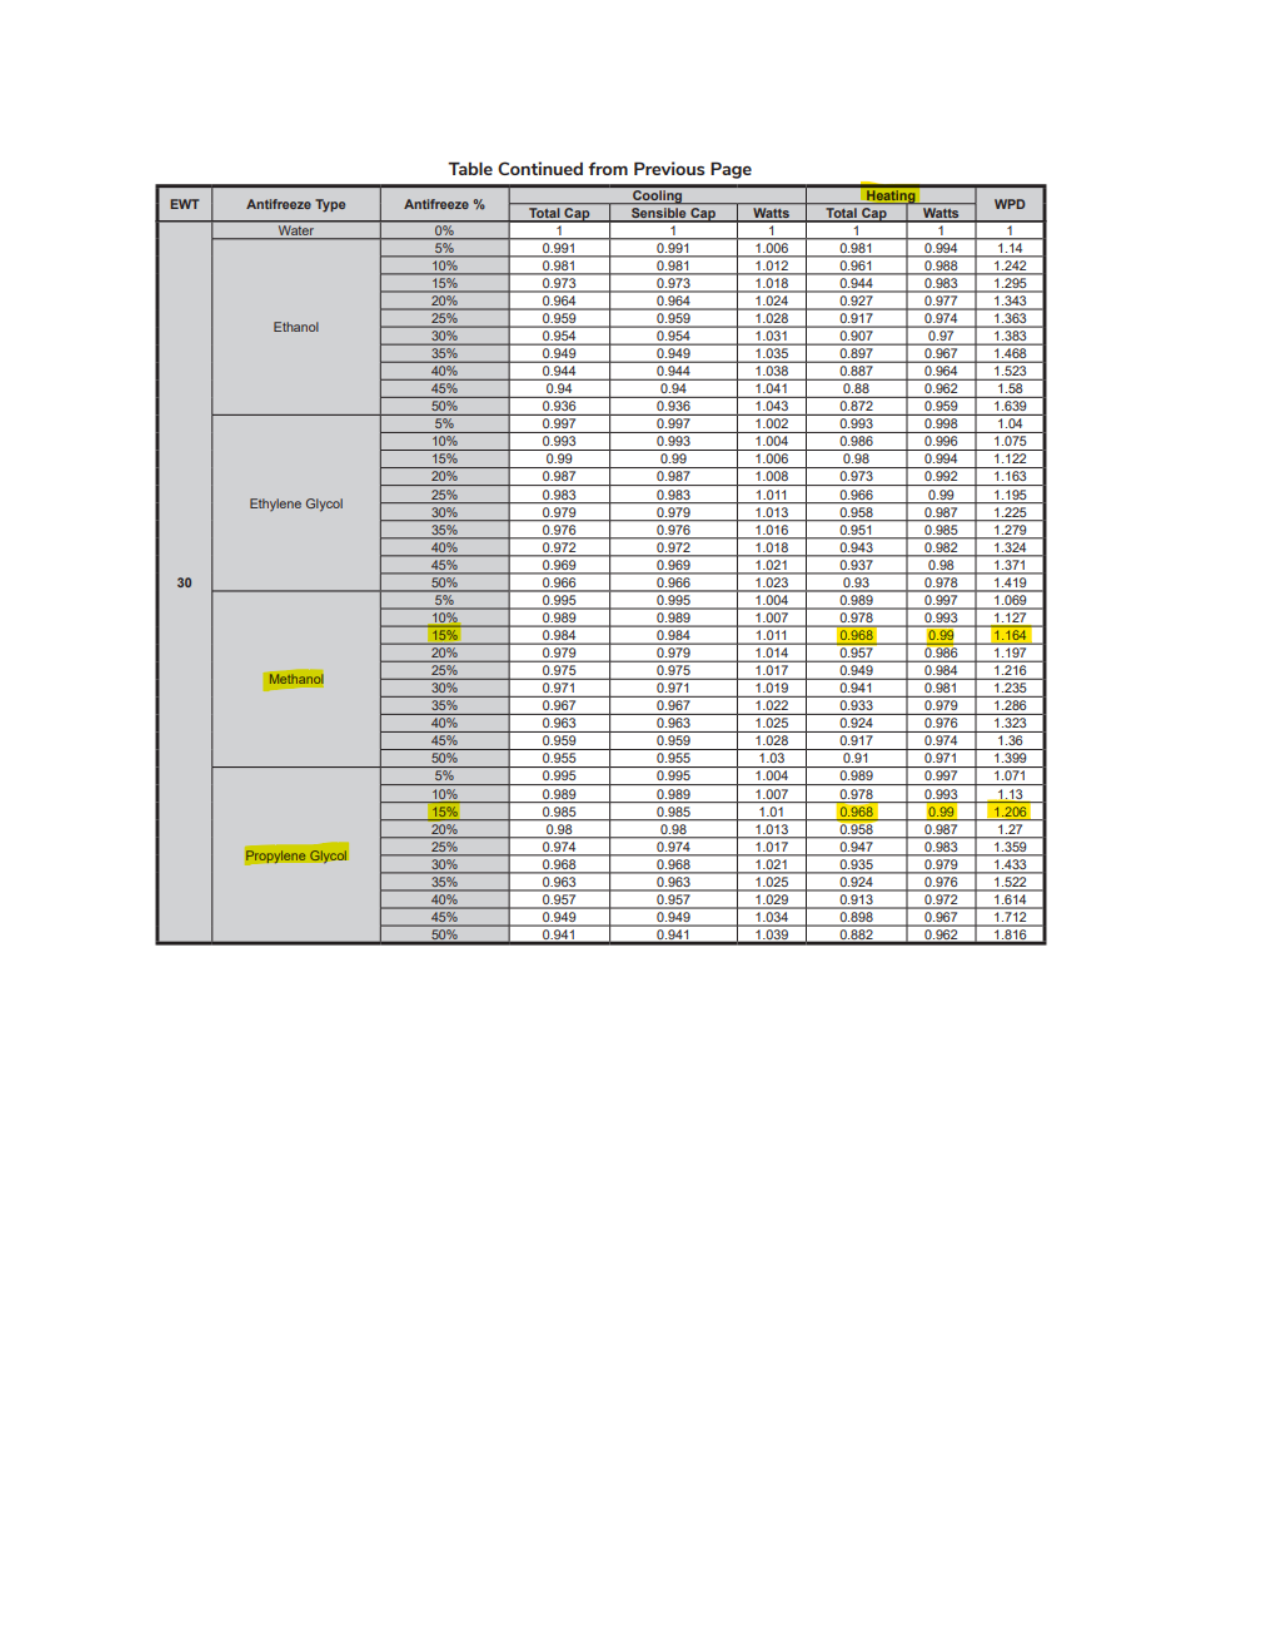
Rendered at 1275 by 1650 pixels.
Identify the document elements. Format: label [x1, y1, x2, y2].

picture [150, 150, 1050, 952]
